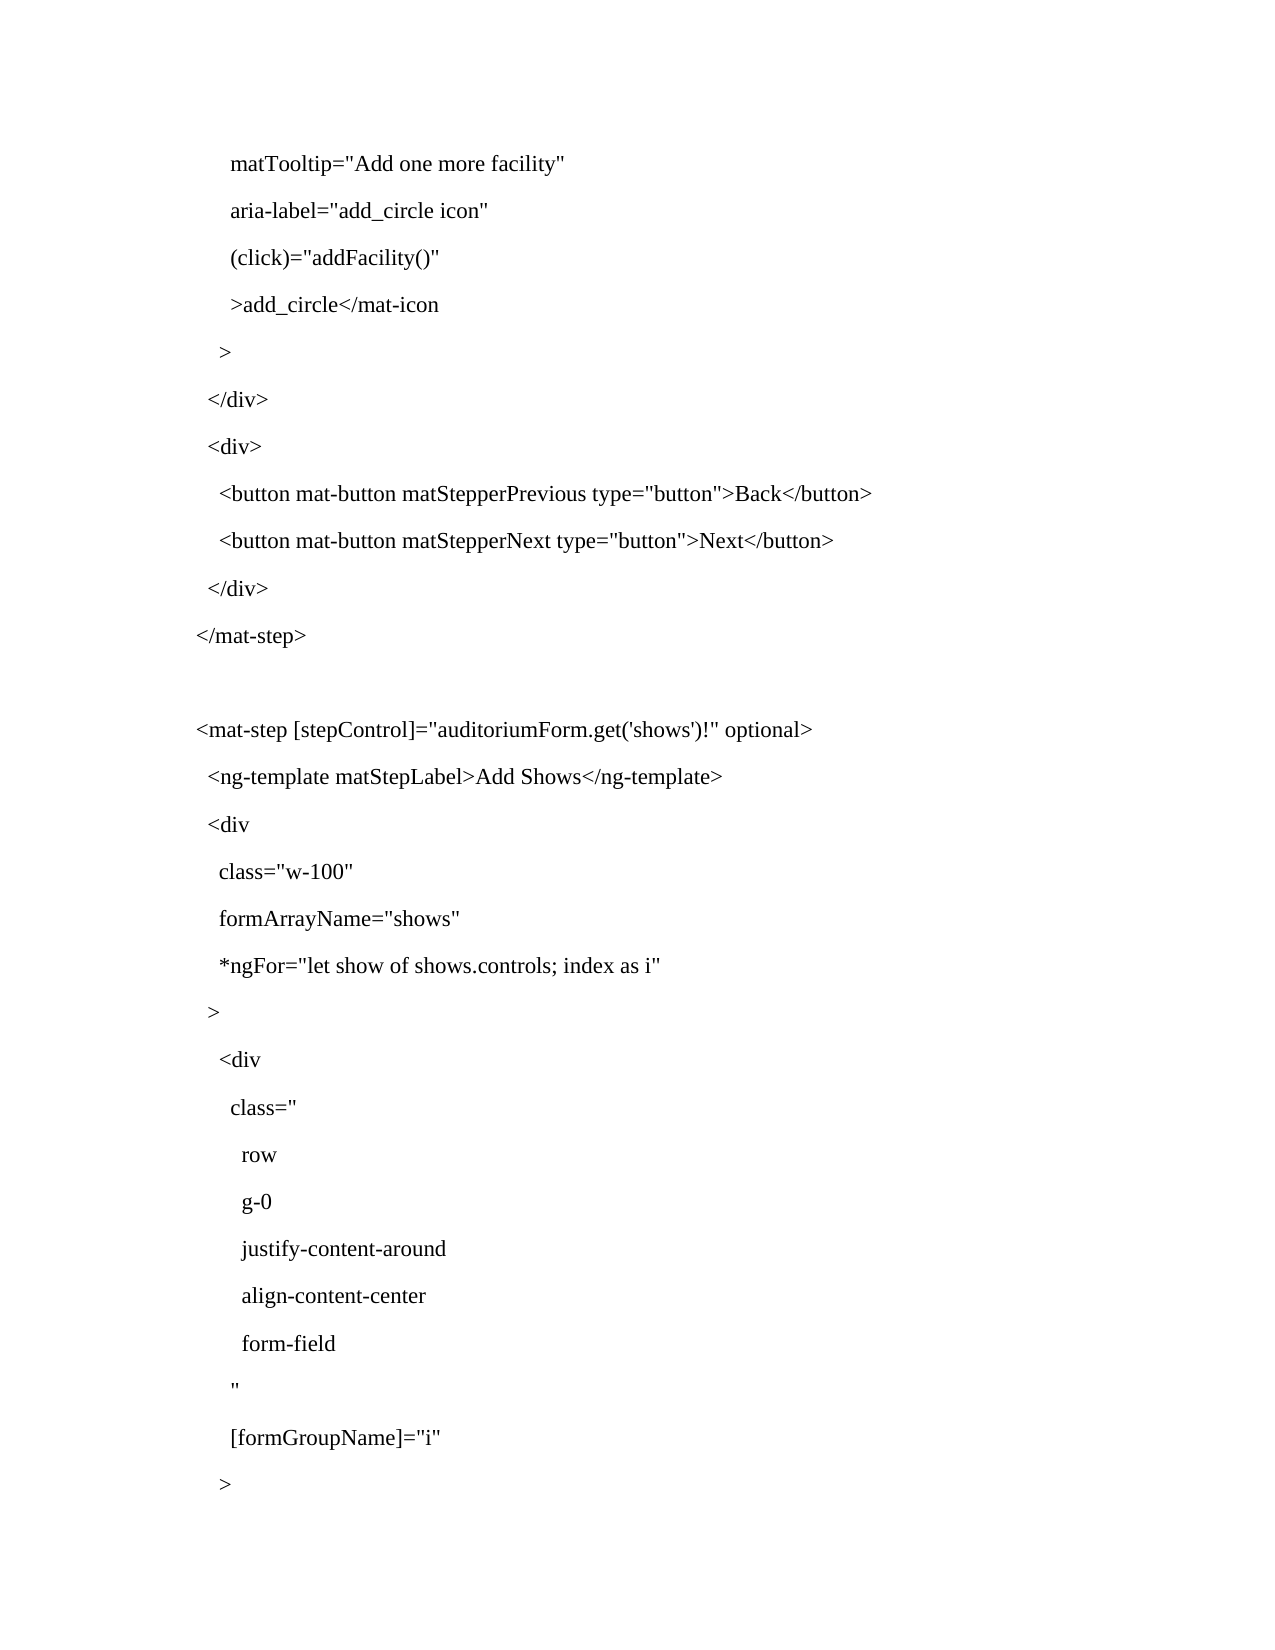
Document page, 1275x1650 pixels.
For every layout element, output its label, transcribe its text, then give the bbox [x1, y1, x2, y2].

text <ng-template matStepLabel>Add Shows</ng-template> [150, 763, 1125, 790]
text </div> [150, 386, 1125, 412]
text <div [150, 1047, 1125, 1073]
text <div> [150, 433, 1125, 459]
text <div [150, 811, 1125, 837]
text align-content-center [150, 1282, 1125, 1309]
text justify-content-around [150, 1235, 1125, 1262]
text class=" [150, 1094, 1125, 1120]
text <button mat-button matStepperPrevious type="button">Back</button> [150, 480, 1125, 507]
text > [150, 999, 1125, 1026]
text form-field [150, 1330, 1125, 1356]
text >add_circle</mat-icon [150, 292, 1125, 318]
text class="w-100" [150, 858, 1125, 884]
text *ngFor="let show of shows.controls; index as i" [150, 952, 1125, 978]
text <button mat-button matStepperNext type="button">Next</button> [150, 527, 1125, 554]
text (click)="addFacility()" [150, 244, 1125, 271]
text </mat-step> [150, 622, 1125, 648]
text > [150, 339, 1125, 365]
text formArrayName="shows" [150, 905, 1125, 931]
text g-0 [150, 1188, 1125, 1214]
text <mat-step [stepControl]="auditoriumForm.get('shows')!" optional> [150, 716, 1125, 743]
text " [150, 1377, 1125, 1403]
text matTooltip="Add one more facility" [150, 150, 1125, 176]
text row [150, 1141, 1125, 1167]
text </div> [150, 575, 1125, 601]
text aria-label="add_circle icon" [150, 197, 1125, 223]
text [formGroupName]="i" [150, 1424, 1125, 1450]
text > [150, 1471, 1125, 1498]
